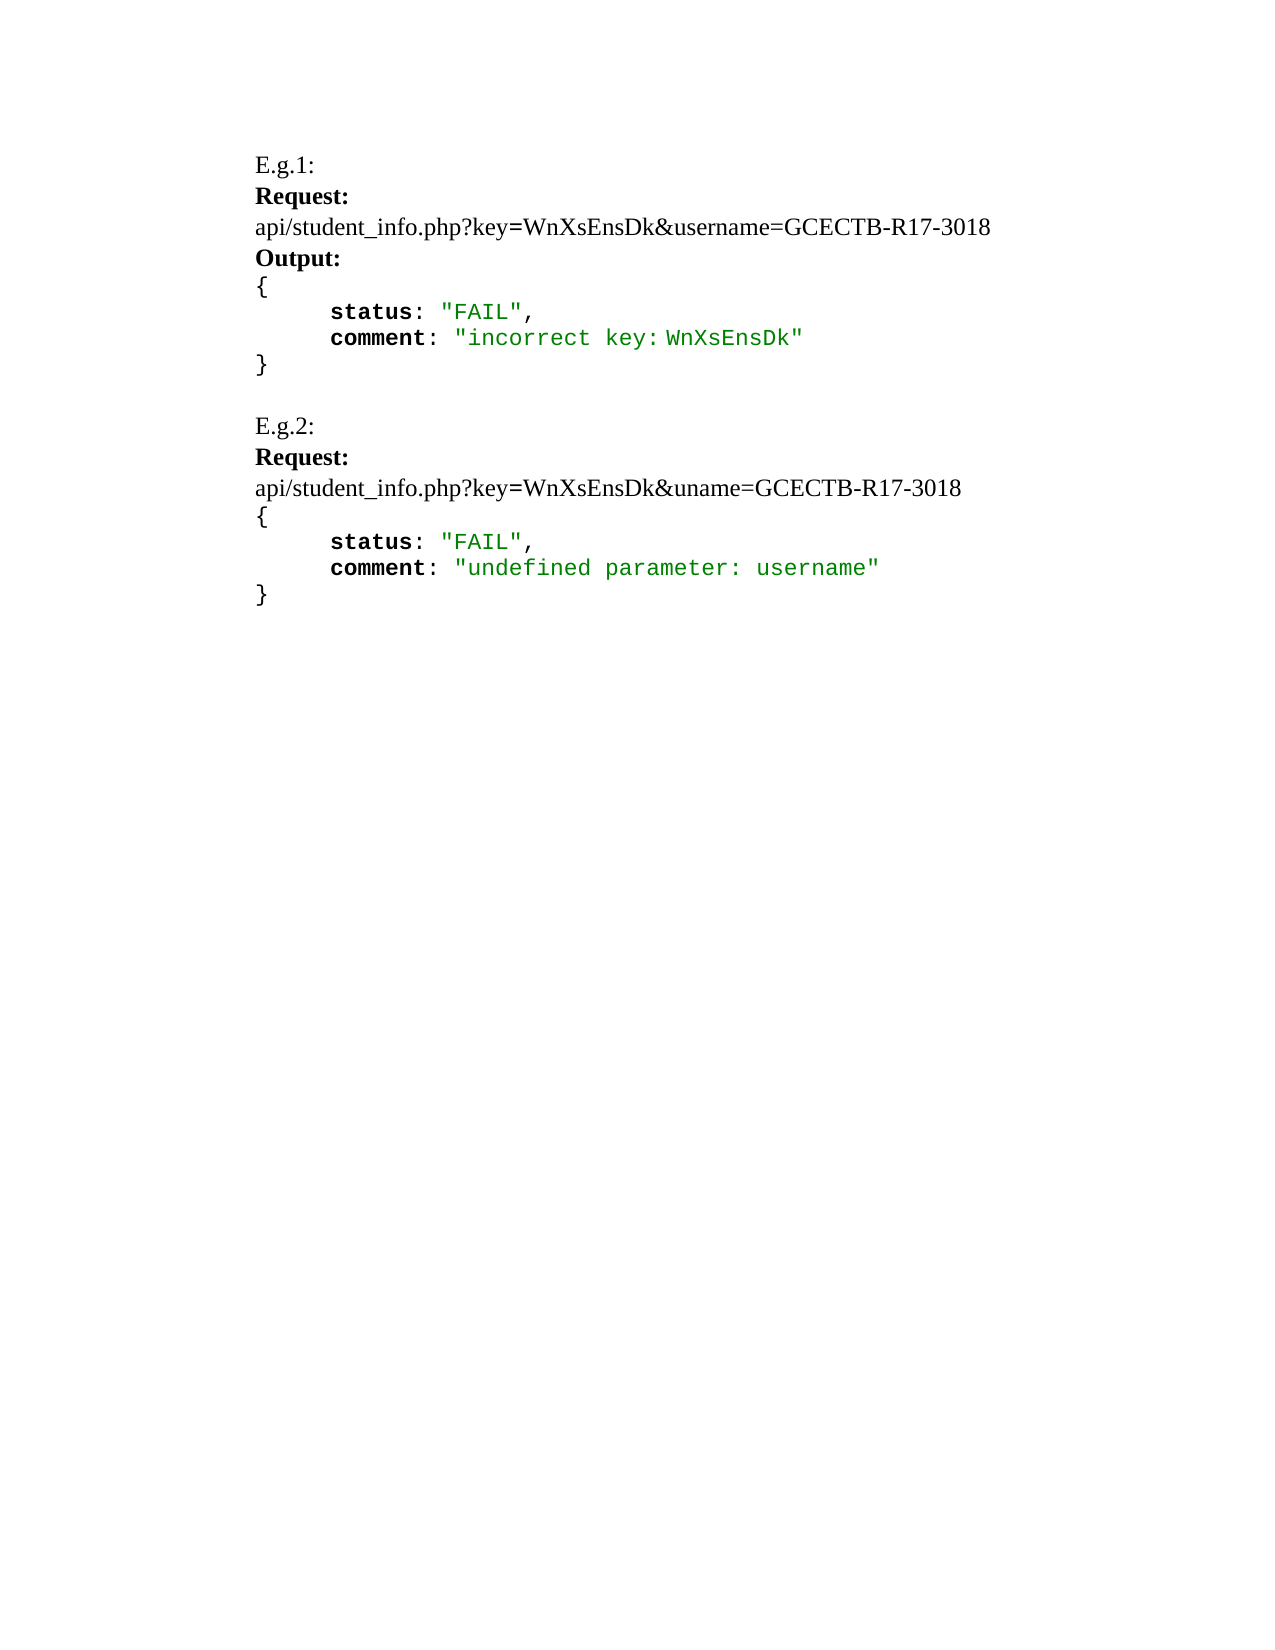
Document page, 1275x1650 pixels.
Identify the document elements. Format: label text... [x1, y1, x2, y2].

text api/student_info.php?key=WnXsEnsDk&username=GCECTB-R17-3018 [180, 212, 1125, 241]
text api/student_info.php?key=WnXsEnsDk&uname=GCECTB-R17-3018 [180, 473, 1125, 502]
text E.g.1: [180, 150, 1125, 179]
text } [180, 582, 1125, 608]
text comment: "undefined parameter: username" [255, 556, 1125, 582]
text { [180, 274, 1125, 300]
text { [180, 504, 1125, 530]
text } [255, 352, 1125, 378]
text status: "FAIL", [255, 530, 1125, 556]
text Request: [180, 442, 1125, 471]
text E.g.2: [180, 411, 1125, 440]
text Output: [180, 243, 1125, 272]
text comment: "incorrect key: WnXsEnsDk" [255, 326, 1125, 352]
text status: "FAIL", [255, 300, 1125, 326]
text Request: [180, 181, 1125, 210]
